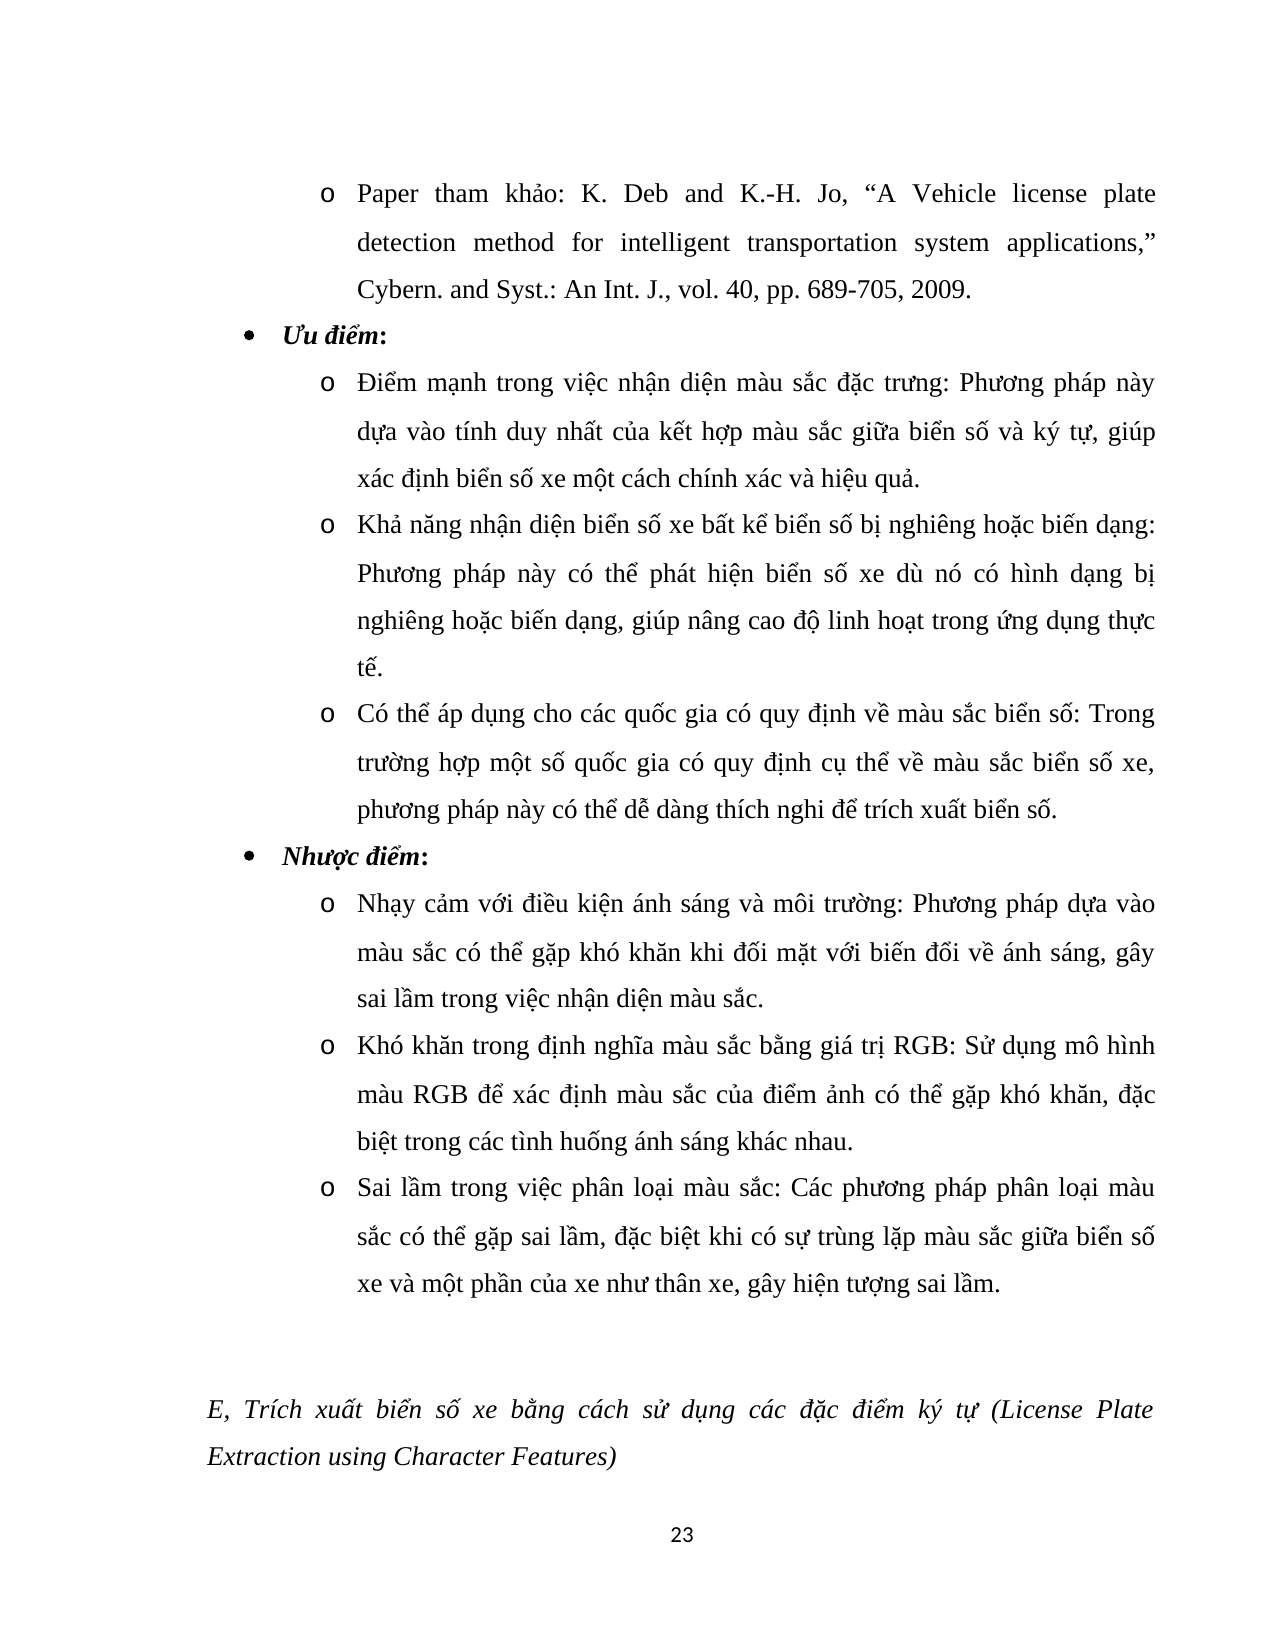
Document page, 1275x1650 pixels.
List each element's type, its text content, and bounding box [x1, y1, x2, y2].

text E, Trích xuất biển số xe bằng cách sử dụng các đặc điểm ký tự (License Plate Extraction using Character Features) [207, 1394, 1157, 1471]
list Paper tham khảo: K. Deb and K.-H. Jo, “A Vehicle license plate detection method for intelligent transportation system applications,” Cybern. and Syst.: An Int. J., vol. 40, pp. 689-705, 2009. [319, 177, 1157, 304]
list Khó khăn trong định nghĩa màu sắc bằng giá trị RGB: Sử dụng mô hình màu RGB để xác định màu sắc của điểm ảnh có thể gặp khó khăn, đặc biệt trong các tình huống ánh sáng khác nhau. [319, 1029, 1157, 1156]
list Nhược điểm: [244, 840, 1157, 871]
list Nhạy cảm với điều kiện ánh sáng và môi trường: Phương pháp dựa vào màu sắc có thể gặp khó khăn khi đối mặt với biến đổi về ánh sáng, gây sai lầm trong việc nhận diện màu sắc. [319, 887, 1157, 1013]
list Điểm mạnh trong việc nhận diện màu sắc đặc trưng: Phương pháp này dựa vào tính duy nhất của kết hợp màu sắc giữa biển số và ký tự, giúp xác định biển số xe một cách chính xác và hiệu quả. [319, 366, 1157, 493]
list Khả năng nhận diện biển số xe bất kể biển số bị nghiêng hoặc biến dạng: Phương pháp này có thể phát hiện biển số xe dù nó có hình dạng bị nghiêng hoặc biến dạng, giúp nâng cao độ linh hoạt trong ứng dụng thực tế. [319, 509, 1157, 682]
list Sai lầm trong việc phân loại màu sắc: Các phương pháp phân loại màu sắc có thể gặp sai lầm, đặc biệt khi có sự trùng lặp màu sắc giữa biển số xe và một phần của xe như thân xe, gây hiện tượng sai lầm. [319, 1171, 1157, 1298]
list Ưu điểm: [244, 319, 1157, 351]
list Có thể áp dụng cho các quốc gia có quy định về màu sắc biển số: Trong trường hợp một số quốc gia có quy định cụ thể về màu sắc biển số xe, phương pháp này có thể dễ dàng thích nghi để trích xuất biển số. [319, 698, 1157, 824]
